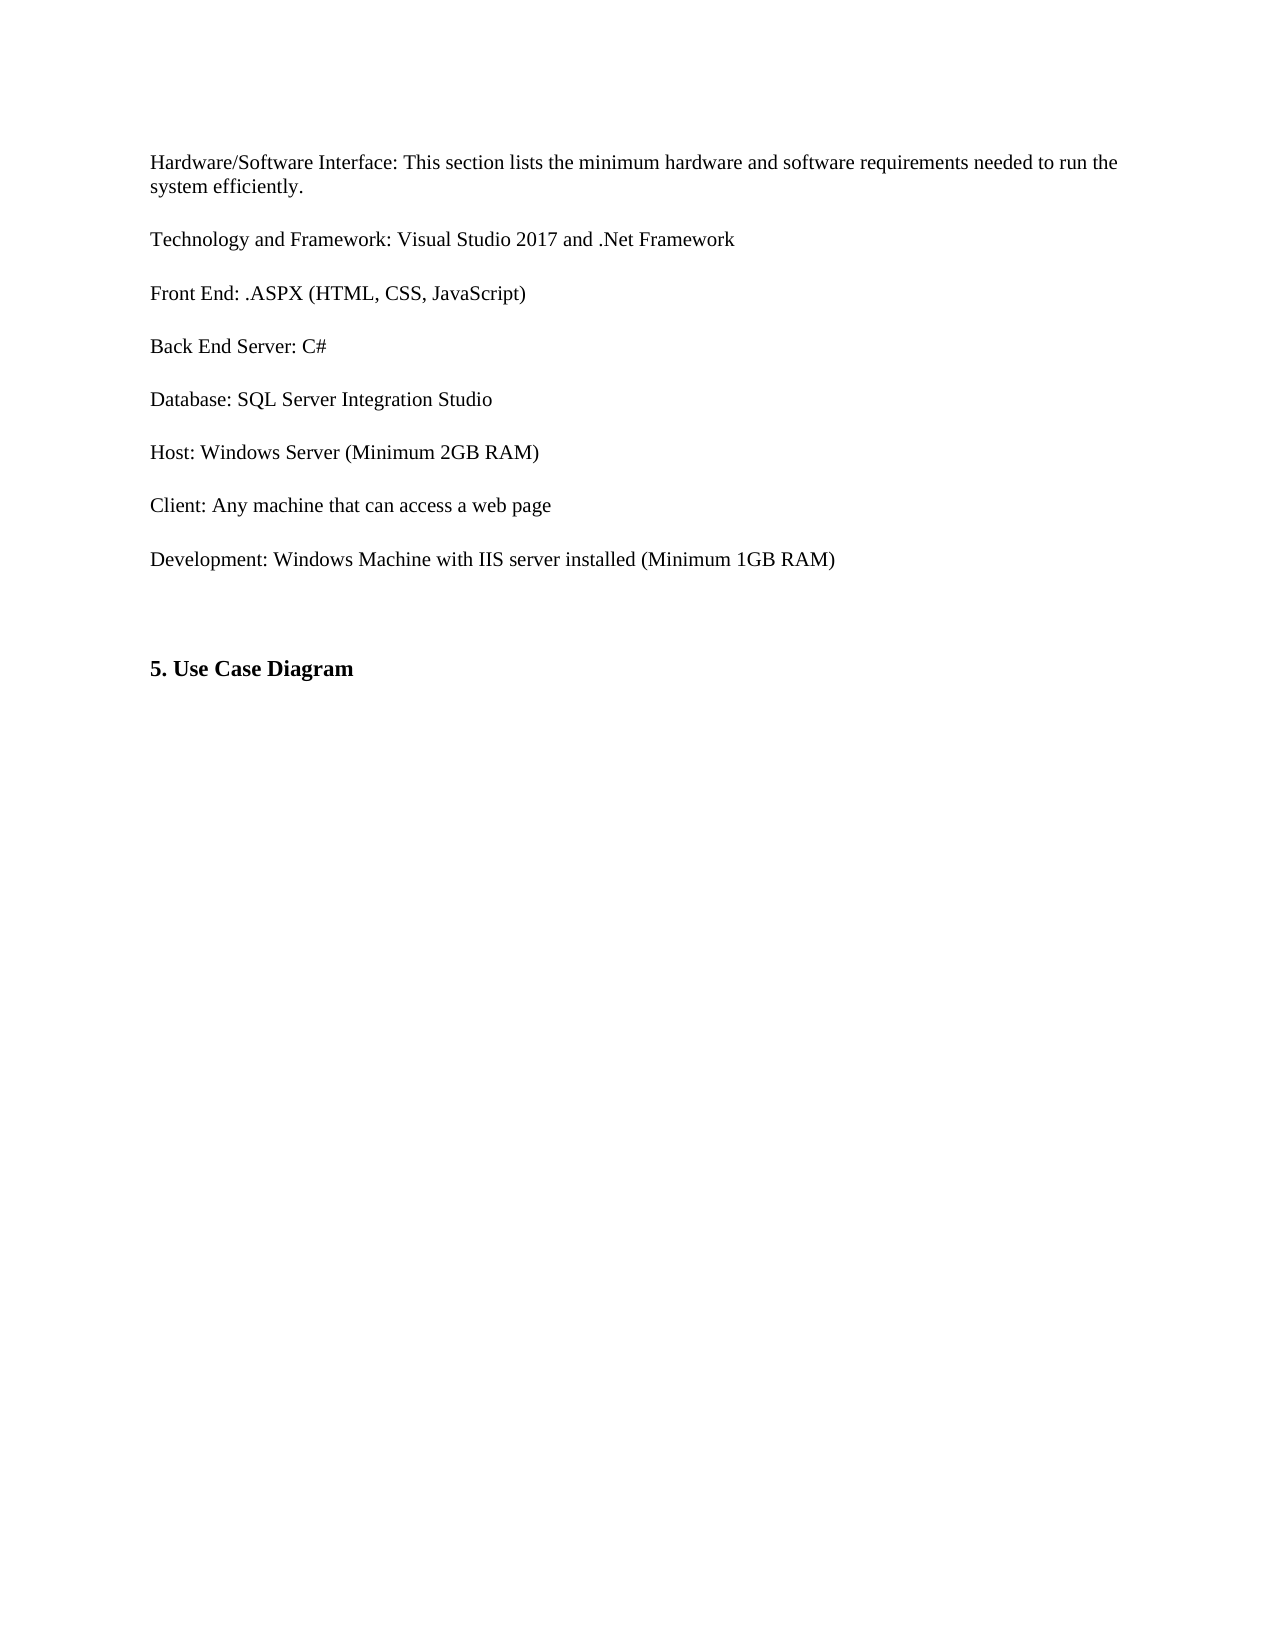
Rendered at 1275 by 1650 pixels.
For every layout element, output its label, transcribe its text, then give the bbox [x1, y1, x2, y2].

text Database: SQL Server Integration Studio [150, 387, 1125, 411]
text 5. Use Case Diagram [150, 655, 1125, 682]
text Development: Windows Machine with IIS server installed (Minimum 1GB RAM) [150, 547, 1125, 571]
text Hardware/Software Interface: This section lists the minimum hardware and software requirements needed to run the system efficiently. [150, 150, 1125, 198]
text Technology and Framework: Visual Studio 2017 and .Net Framework [150, 227, 1125, 251]
text Back End Server: C# [150, 334, 1125, 358]
text Host: Windows Server (Minimum 2GB RAM) [150, 440, 1125, 464]
text Front End: .ASPX (HTML, CSS, JavaScript) [150, 281, 1125, 304]
text Client: Any machine that can access a web page [150, 493, 1125, 517]
